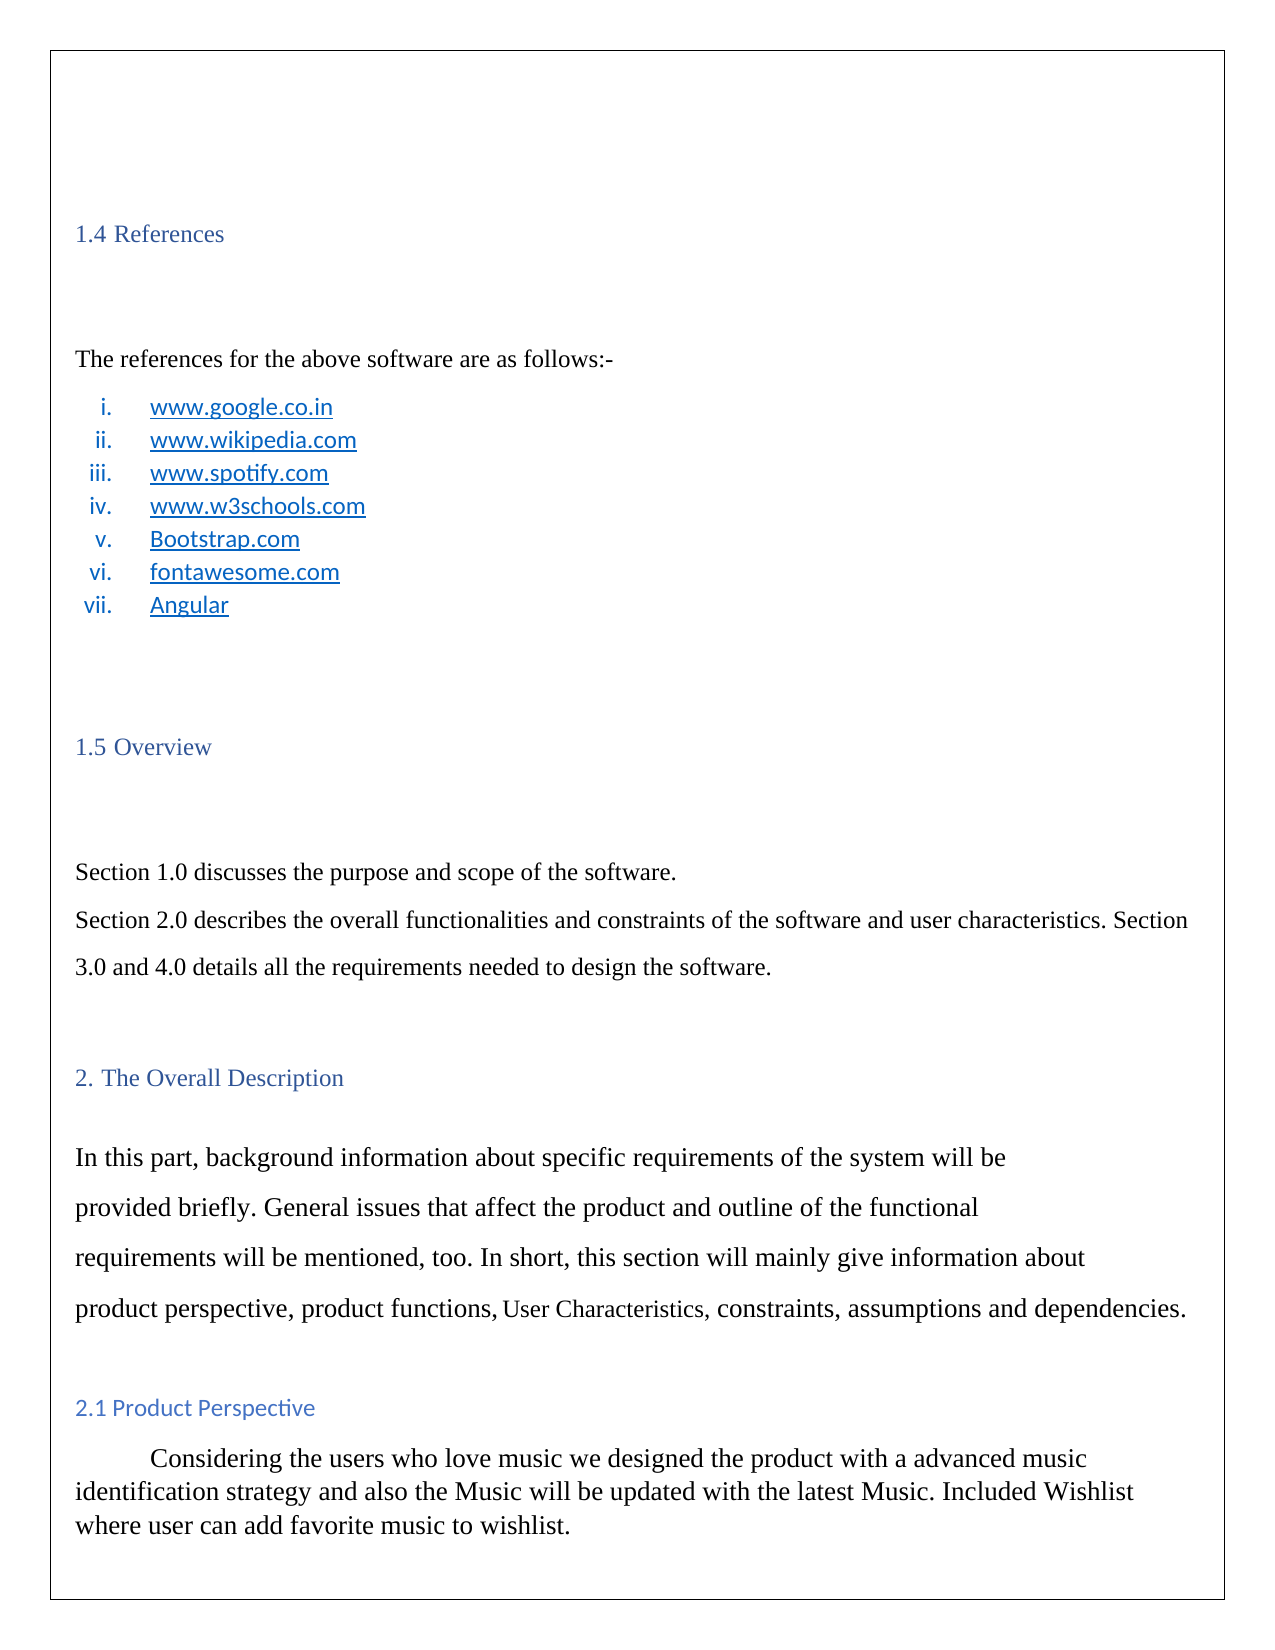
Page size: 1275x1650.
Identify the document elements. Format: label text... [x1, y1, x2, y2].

subtitle 2. The Overall Description [75, 1063, 1200, 1092]
list www.spotify.com [112, 457, 1200, 488]
text requirements will be mentioned, too. In short, this section will mainly give information about [75, 1241, 1200, 1273]
list Angular [112, 589, 1200, 619]
text Considering the users who love music we designed the product with a advanced music identification strategy and also the Music will be updated with the latest Music. Included Wishlist where user can add favorite music to wishlist. [75, 1442, 1200, 1540]
text In this part, background information about specific requirements of the system will be [75, 1141, 1200, 1172]
text 2.1 Product Perspective [75, 1392, 1200, 1423]
subtitle 1.4 References [75, 219, 1200, 248]
list www.w3schools.com [112, 490, 1200, 521]
text product perspective, product functions, User Characteristics, constraints, assumptions and dependencies. [75, 1292, 1200, 1323]
text Section 2.0 describes the overall functionalities and constraints of the software and user characteristics. Section 3.0 and 4.0 details all the requirements needed to design the software. [75, 905, 1200, 981]
list Bootstrap.com [112, 523, 1200, 554]
text Section 1.0 discusses the purpose and scope of the software. [75, 857, 1200, 886]
list www.wikipedia.com [112, 424, 1200, 455]
list www.google.co.in [112, 391, 1200, 422]
text The references for the above software are as follows:- [75, 344, 1200, 372]
list fontawesome.com [112, 556, 1200, 587]
subtitle 1.5 Overview [75, 732, 1200, 761]
text provided briefly. General issues that affect the product and outline of the functional [75, 1191, 1200, 1222]
